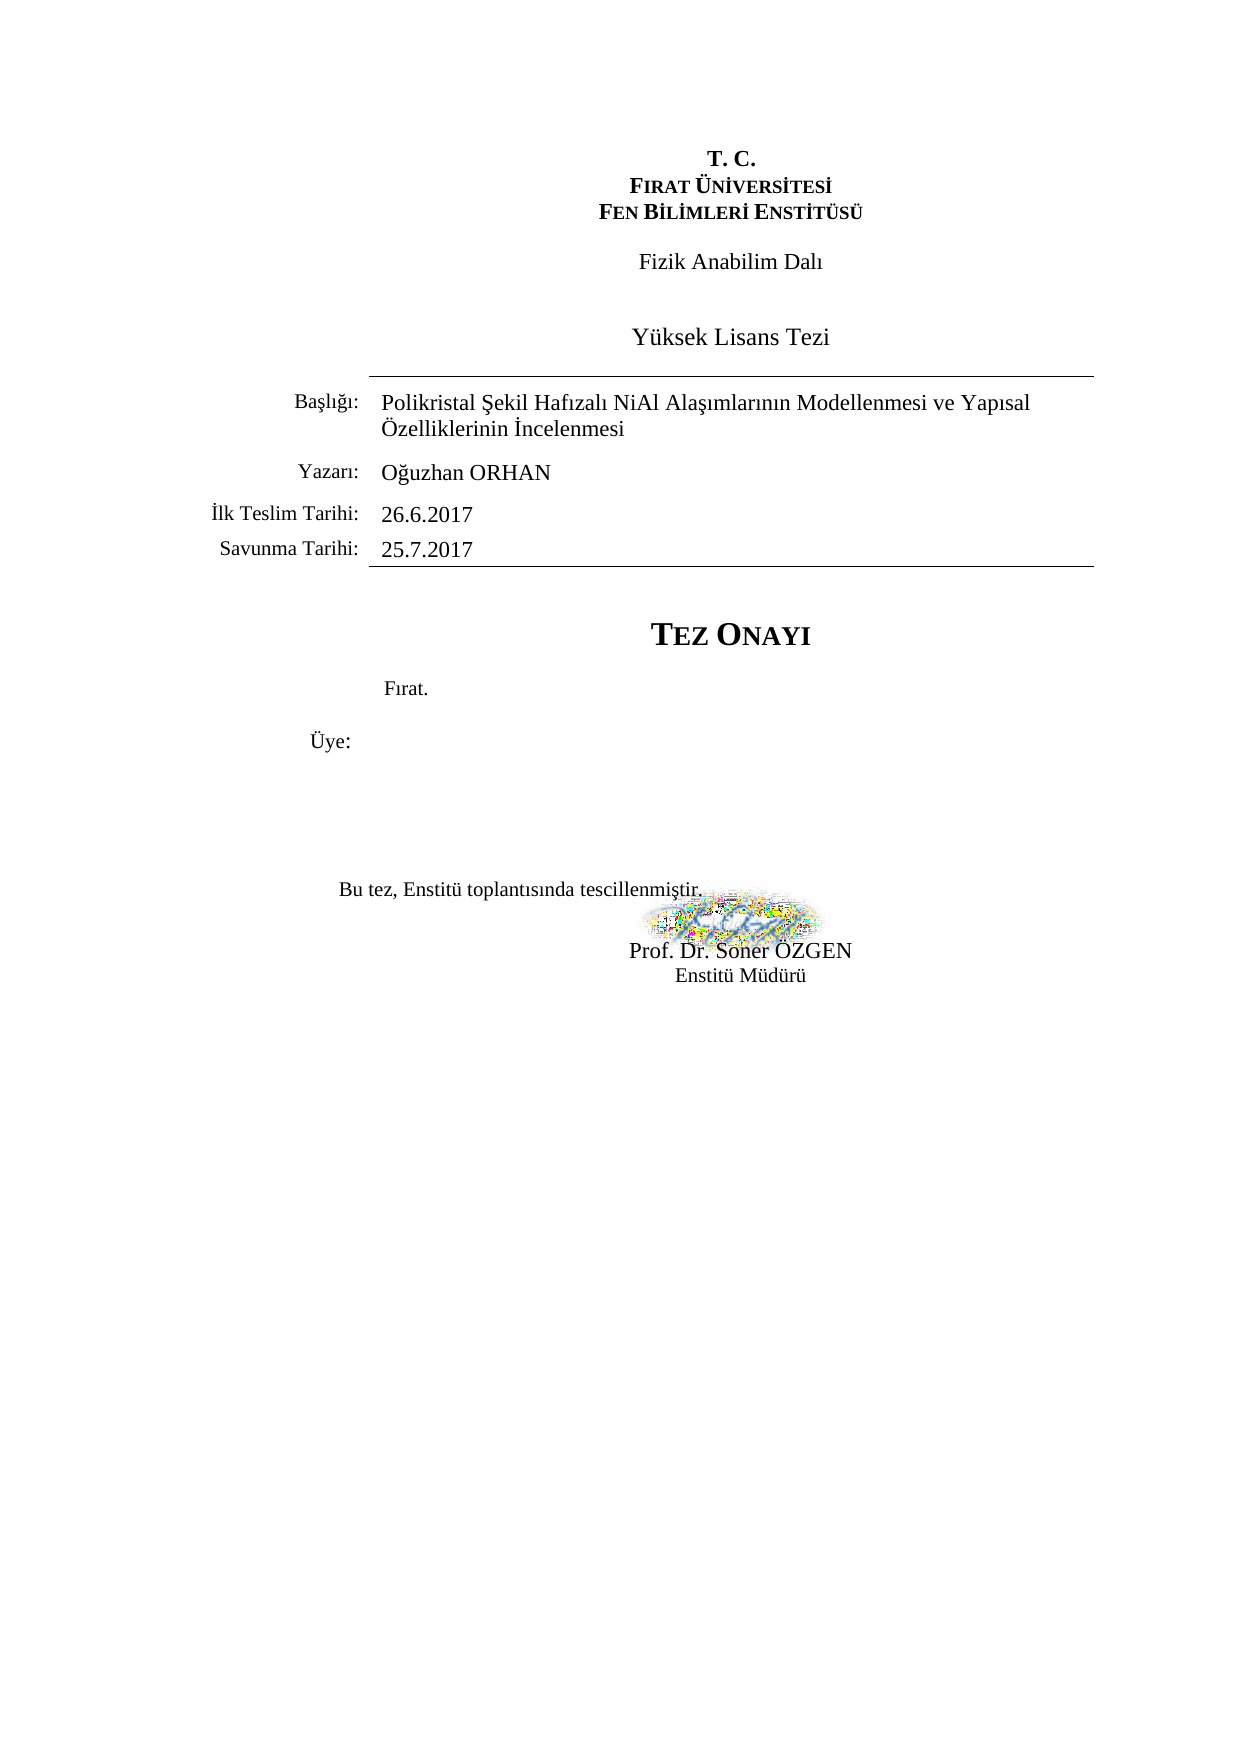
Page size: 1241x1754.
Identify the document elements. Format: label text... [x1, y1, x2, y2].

table_cell Yazarı: [190, 450, 369, 493]
table_cell İmza [318, 908, 1115, 933]
text TEZ ONAYI [378, 614, 1083, 653]
table_cell Savunma Tarihi: [190, 532, 369, 566]
table_cell İlk Teslim Tarihi: [190, 494, 369, 532]
table_header Polikristal Şekil Hafızalı NiAl Alaşımlarının Modellenmesi ve Yapısal Özelliklerinin İncelenmesi [369, 377, 1094, 450]
subtitle T. C. [707, 146, 1126, 172]
text Fırat. [384, 676, 1093, 700]
table_header Başlığı: [190, 376, 369, 450]
table_cell Oğuzhan ORHAN [369, 450, 1094, 493]
table_header Bu tez, Enstitü toplantısında tescillenmiştir. [318, 878, 1115, 908]
text Yüksek Lisans Tezi [378, 322, 1083, 351]
table_cell Prof. Dr. Soner ÖZGEN [318, 933, 1115, 965]
table_cell 25.7.2017 [369, 532, 1094, 566]
text FIRAT ÜNİVERSİTESİ FEN BİLİMLERİ ENSTİTÜSÜ [598, 172, 865, 225]
text Fizik Anabilim Dalı [378, 248, 1083, 274]
text Üye: [310, 727, 1126, 754]
table_cell Enstitü Müdürü [318, 965, 1115, 989]
table_cell 26.6.2017 [369, 494, 1094, 532]
